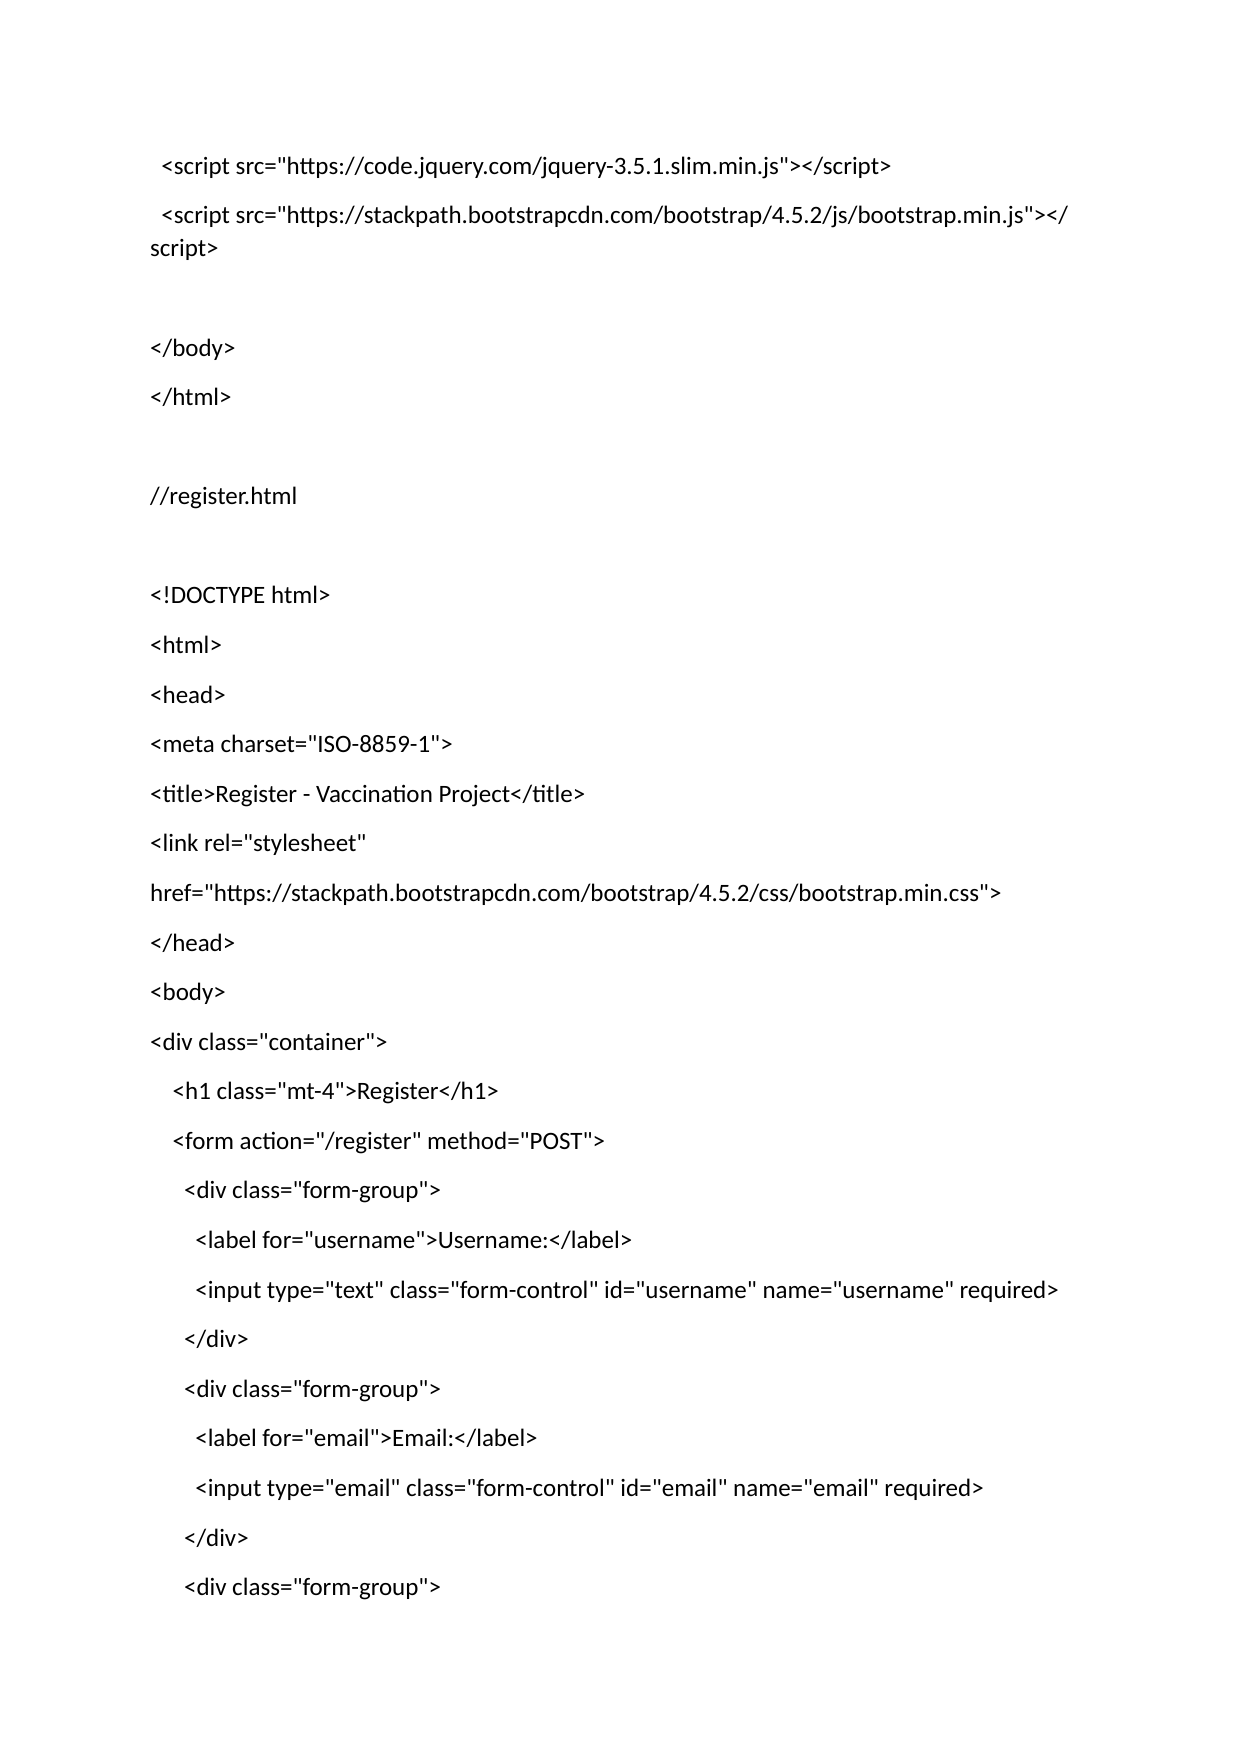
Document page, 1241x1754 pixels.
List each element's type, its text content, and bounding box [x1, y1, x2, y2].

text <script src="https://code.jquery.com/jquery-3.5.1.slim.min.js"></script> [150, 150, 1090, 181]
text </div> [150, 1522, 1090, 1552]
text <!DOCTYPE html> [150, 579, 1090, 610]
text <div class="form-group"> [150, 1373, 1090, 1403]
text <label for="email">Email:</label> [150, 1422, 1090, 1453]
text </head> [150, 927, 1090, 957]
text </body> [150, 332, 1090, 362]
text <html> [150, 629, 1090, 660]
text <input type="text" class="form-control" id="username" name="username" required> [150, 1274, 1090, 1304]
text //register.html [150, 480, 1090, 511]
text <div class="form-group"> [150, 1174, 1090, 1205]
text </html> [150, 381, 1090, 412]
text <label for="username">Username:</label> [150, 1224, 1090, 1255]
text <title>Register - Vaccination Project</title> [150, 778, 1090, 808]
text <div class="form-group"> [150, 1571, 1090, 1602]
text <script src="https://stackpath.bootstrapcdn.com/bootstrap/4.5.2/js/bootstrap.min.js"></script> [150, 199, 1090, 263]
text </div> [150, 1323, 1090, 1354]
text <meta charset="ISO-8859-1"> [150, 728, 1090, 759]
text <div class="container"> [150, 1026, 1090, 1056]
text <input type="email" class="form-control" id="email" name="email" required> [150, 1472, 1090, 1503]
text <link rel="stylesheet" [150, 827, 1090, 858]
text <head> [150, 679, 1090, 709]
text <body> [150, 976, 1090, 1007]
text <h1 class="mt-4">Register</h1> [150, 1075, 1090, 1106]
text <form action="/register" method="POST"> [150, 1125, 1090, 1156]
text href="https://stackpath.bootstrapcdn.com/bootstrap/4.5.2/css/bootstrap.min.css"> [150, 877, 1090, 908]
